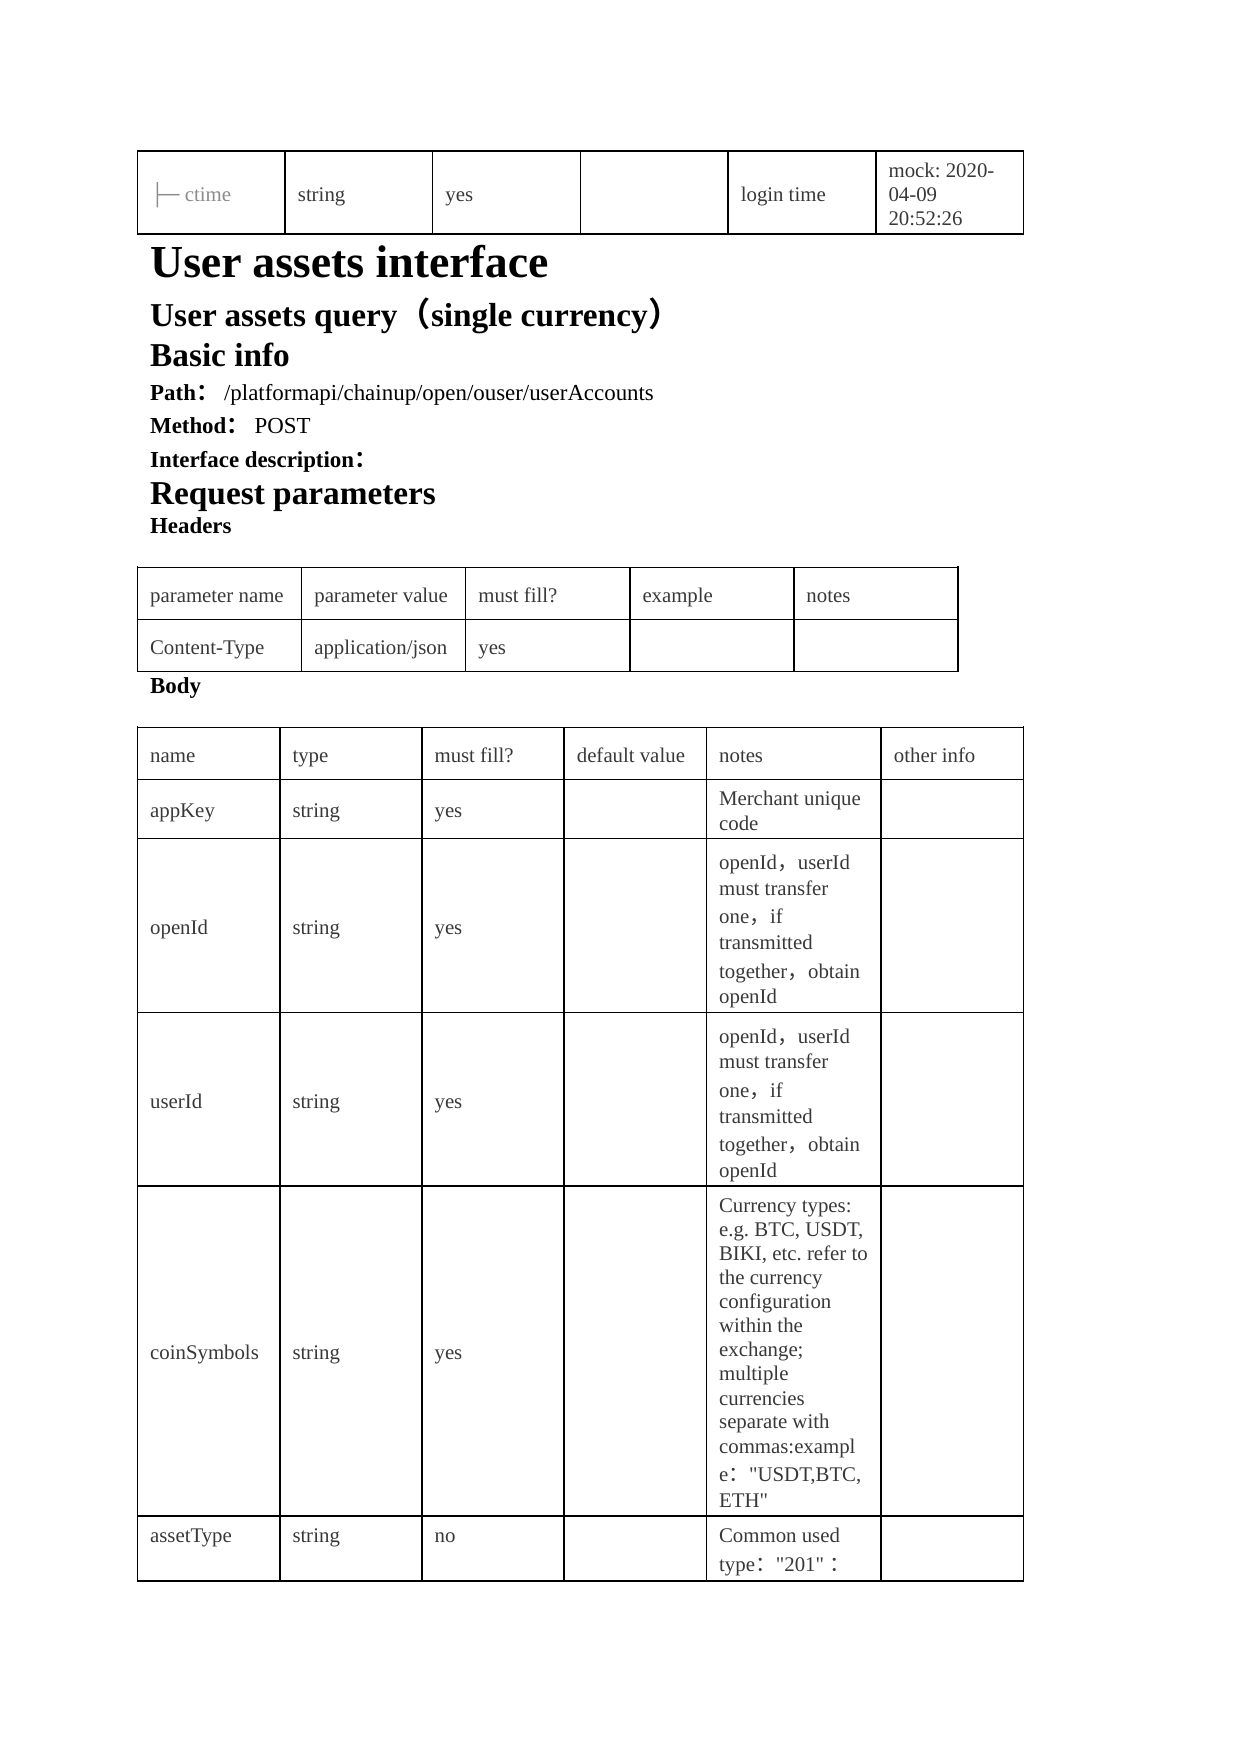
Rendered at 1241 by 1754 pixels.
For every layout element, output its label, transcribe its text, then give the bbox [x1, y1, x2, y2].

table_cell [581, 152, 727, 233]
table_cell [795, 620, 957, 671]
table_header example [631, 568, 793, 618]
table_cell Currency types: e.g. BTC, USDT, BIKI, etc. refer to the currency configuration within the exchange; multiple currencies separate with commas:example："USDT,BTC,ETH" [707, 1187, 880, 1515]
table_cell yes [423, 1187, 563, 1515]
table_cell [631, 620, 793, 671]
table_cell yes [423, 839, 563, 1011]
table_header name [138, 728, 279, 778]
table_cell string [281, 780, 421, 838]
table_header default value [565, 728, 706, 778]
table_cell string [281, 1187, 421, 1515]
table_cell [707, 1517, 880, 1580]
table_cell [882, 839, 1023, 1011]
table_cell [565, 1187, 706, 1515]
table_header notes [707, 728, 880, 778]
table_cell no [423, 1517, 563, 1580]
table_cell openId，userId must transfer one，if transmitted together，obtain openId [707, 1013, 880, 1185]
table_cell [565, 1013, 706, 1185]
text Body [150, 672, 1090, 698]
table_cell [882, 1013, 1023, 1185]
table_header must fill? [423, 728, 563, 778]
table_cell application/json [302, 620, 465, 671]
table_cell yes [466, 620, 629, 671]
table_cell mock: 2020-04-09 20:52:26 [877, 152, 1023, 233]
table_cell string [286, 152, 432, 233]
table_cell yes [423, 1013, 563, 1185]
text Method： POST [150, 407, 1090, 440]
table_cell assetType [138, 1517, 279, 1580]
table_cell login time [729, 152, 875, 233]
table_cell [882, 1187, 1023, 1515]
table_header must fill? [466, 568, 629, 618]
table_cell [565, 780, 706, 838]
table_cell string [281, 1517, 421, 1580]
table_header notes [795, 568, 957, 618]
table_cell [882, 780, 1023, 838]
table_cell yes [433, 152, 580, 233]
table_cell [565, 839, 706, 1011]
table_cell string [281, 839, 421, 1011]
table_cell yes [423, 780, 563, 838]
table_cell string [281, 1013, 421, 1185]
table_cell Merchant unique code [707, 780, 880, 838]
table_cell [882, 1517, 1023, 1580]
table_header parameter name [138, 568, 301, 618]
table_header other info [882, 728, 1023, 778]
table_cell Content-Type [138, 620, 301, 671]
text Path： /platformapi/chainup/open/ouser/userAccounts [150, 374, 1090, 407]
table_cell userId [138, 1013, 279, 1185]
table_cell openId，userId must transfer one，if transmitted together，obtain openId [707, 839, 880, 1011]
table_cell [565, 1517, 706, 1580]
text Headers [150, 512, 1090, 538]
table_cell appKey [138, 780, 279, 838]
table_cell openId [138, 839, 279, 1011]
table_cell coinSymbols [138, 1187, 279, 1515]
table_header parameter value [302, 568, 465, 618]
table_cell ├─ ctime [138, 152, 284, 233]
text Interface description： [150, 440, 1090, 474]
table_header type [281, 728, 421, 778]
